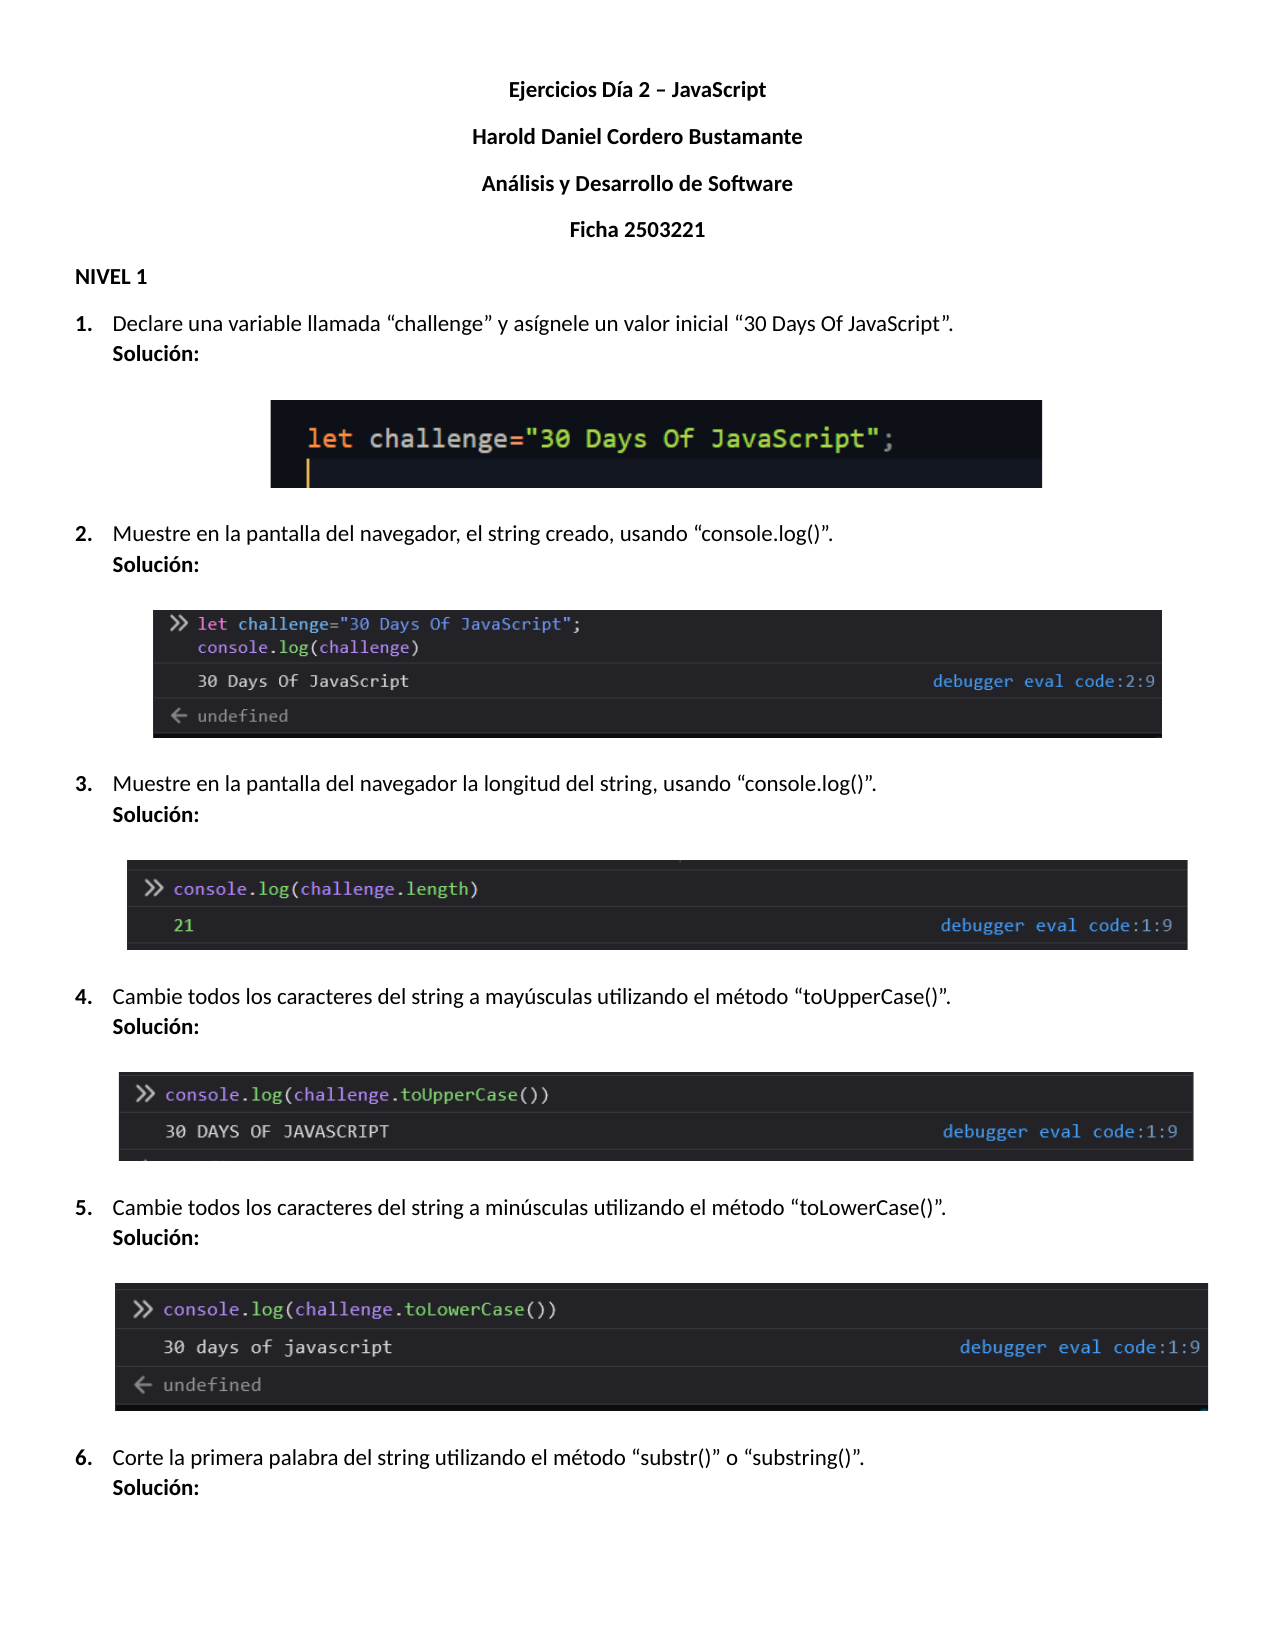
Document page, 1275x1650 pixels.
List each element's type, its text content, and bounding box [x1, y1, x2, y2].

text Análisis y Desarrollo de Software [75, 169, 1200, 197]
picture [270, 400, 1043, 488]
list Declare una variable llamada “challenge” y asígnele un valor inicial “30 Days Of JavaScript”. [75, 309, 1200, 337]
list Cambie todos los caracteres del string a mayúsculas utilizando el método “toUpperCase()”. [75, 982, 1200, 1010]
picture [115, 1283, 1209, 1411]
list Solución: [112, 550, 1200, 578]
picture [153, 610, 1162, 738]
list Solución: [112, 1223, 1200, 1251]
picture [127, 860, 1188, 950]
picture [118, 1072, 1194, 1161]
list Solución: [112, 339, 1200, 368]
list Muestre en la pantalla del navegador, el string creado, usando “console.log()”. [75, 519, 1200, 548]
text Ejercicios Día 2 – JavaScript [75, 75, 1200, 103]
list Muestre en la pantalla del navegador la longitud del string, usando “console.log()”. [75, 769, 1200, 798]
list Solución: [112, 1012, 1200, 1040]
list Solución: [112, 800, 1200, 828]
list Corte la primera palabra del string utilizando el método “substr()” o “substring()”. [75, 1443, 1200, 1471]
text Ficha 2503221 [75, 216, 1200, 244]
text NIVEL 1 [75, 262, 1200, 291]
list Solución: [112, 1473, 1200, 1501]
list Cambie todos los caracteres del string a minúsculas utilizando el método “toLowerCase()”. [75, 1193, 1200, 1221]
text Harold Daniel Cordero Bustamante [75, 122, 1200, 150]
